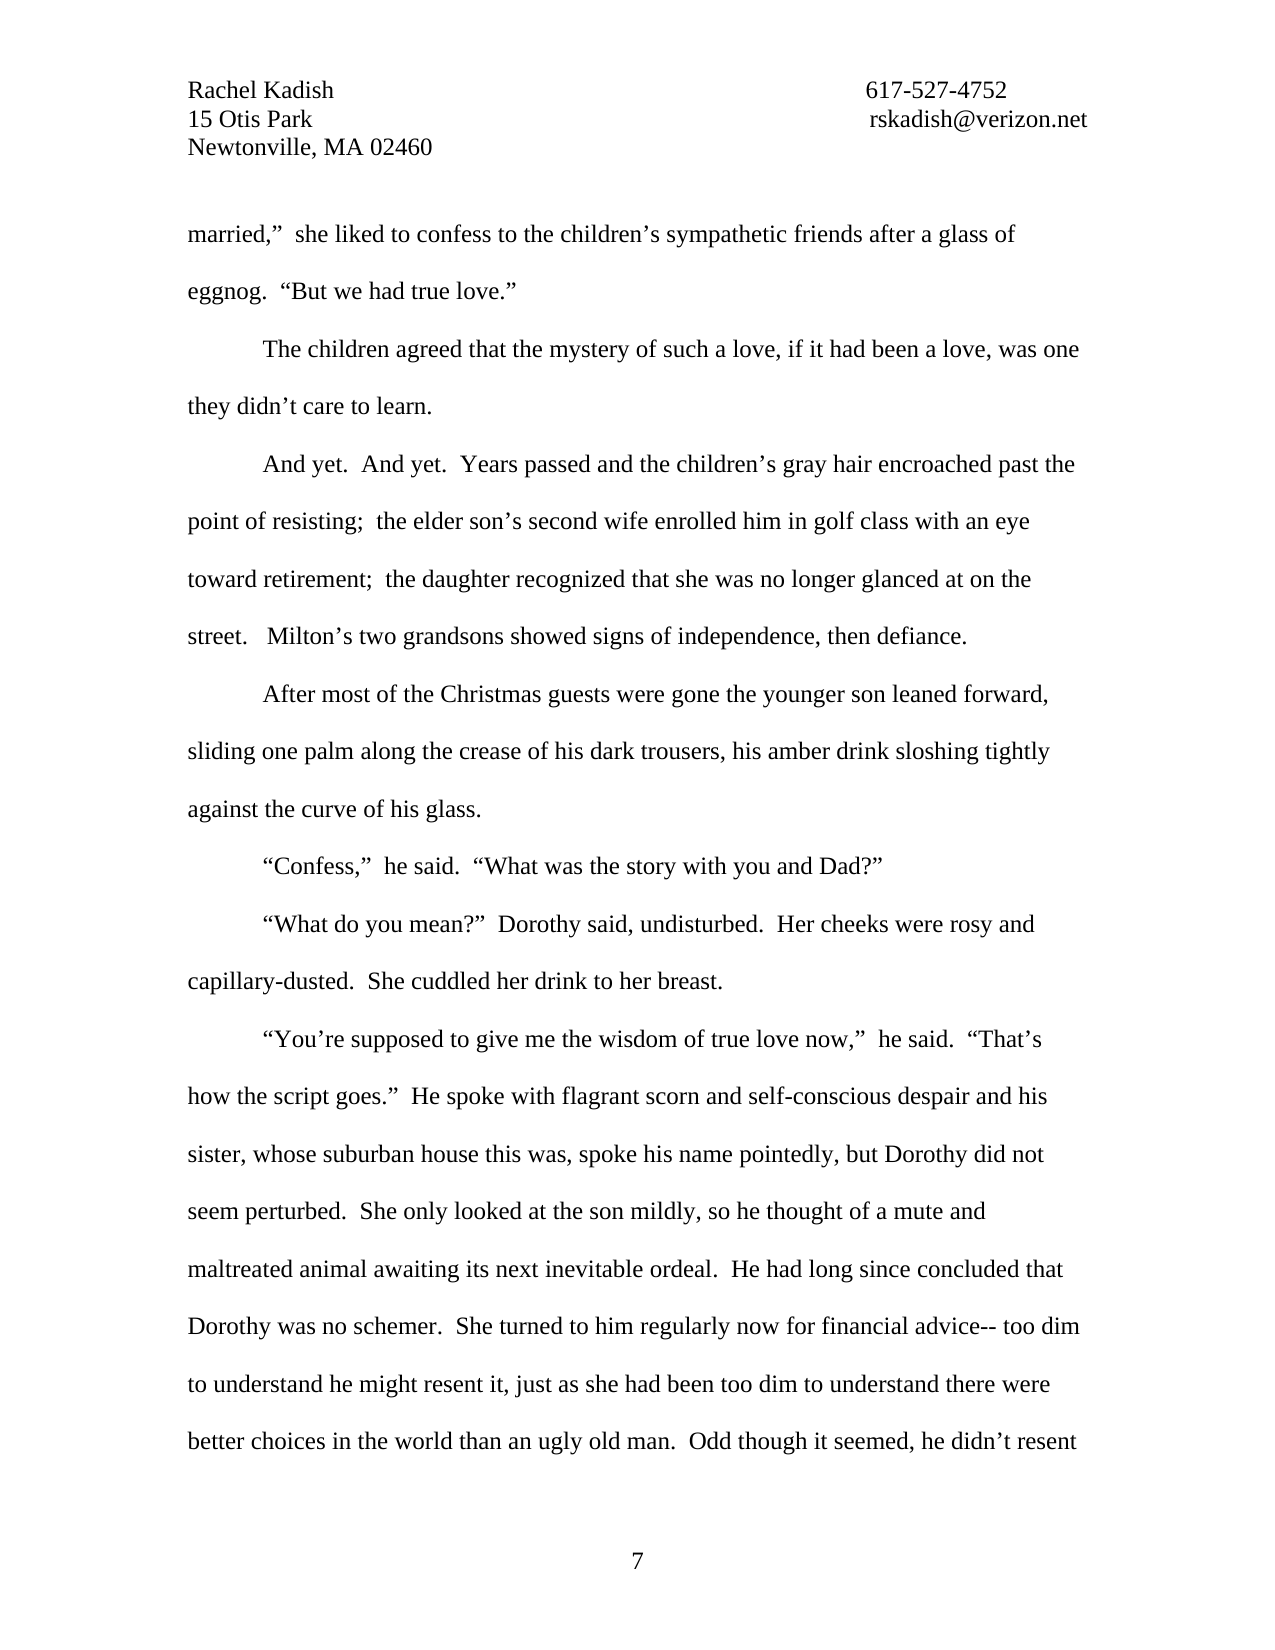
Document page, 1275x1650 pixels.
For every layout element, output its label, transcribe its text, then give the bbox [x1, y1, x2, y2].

text After most of the Christmas guests were gone the younger son leaned forward, sliding one palm along the crease of his dark trousers, his amber drink sloshing tightly against the curve of his glass. [187, 679, 1087, 822]
text “Confess,” he said. “What was the story with you and Dad?” [187, 851, 1087, 880]
text The children agreed that the mystery of such a love, if it had been a love, was one they didn’t care to learn. [187, 334, 1087, 420]
text And yet. And yet. Years passed and the children’s gray hair encroached past the point of resisting; the elder son’s second wife enrolled him in golf class with an eye toward retirement; the daughter recognized that she was no longer glanced at on the street. Milton’s two grandsons showed signs of independence, then defiance. [187, 449, 1087, 650]
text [187, 1024, 1087, 1455]
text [187, 219, 1087, 305]
text “What do you mean?” Dorothy said, undisturbed. Her cheeks were rosy and capillary-dusted. She cuddled her drink to her breast. [187, 909, 1087, 995]
